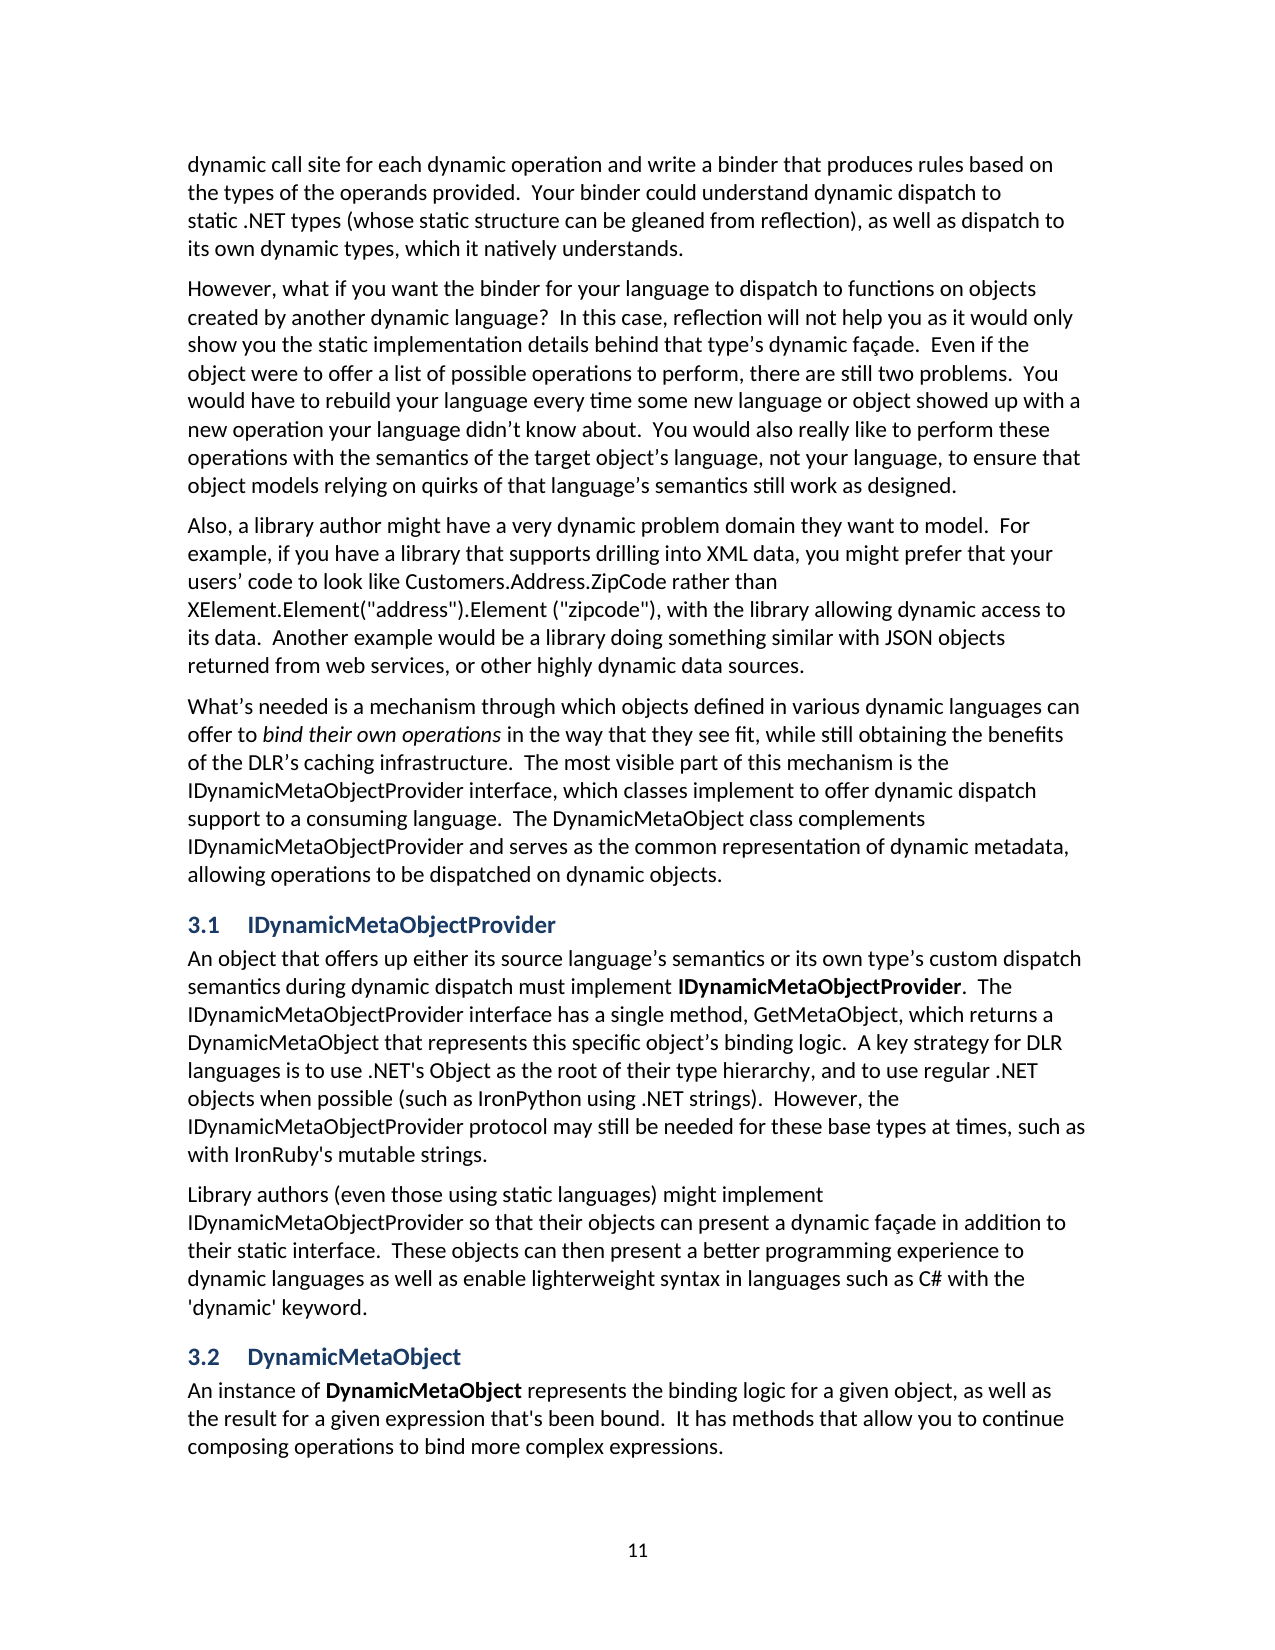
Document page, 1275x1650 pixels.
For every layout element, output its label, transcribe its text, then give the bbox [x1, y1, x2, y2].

text An object that offers up either its source language’s semantics or its own type’s custom dispatch semantics during dynamic dispatch must implement IDynamicMetaObjectProvider. The IDynamicMetaObjectProvider interface has a single method, GetMetaObject, which returns a DynamicMetaObject that represents this specific object’s binding logic. A key strategy for DLR languages is to use .NET's Object as the root of their type hierarchy, and to use regular .NET objects when possible (such as IronPython using .NET strings). However, the IDynamicMetaObjectProvider protocol may still be needed for these base types at times, such as with IronRuby's mutable strings. [187, 944, 1087, 1168]
text However, what if you want the binder for your language to dispatch to functions on objects created by another dynamic language? In this case, reflection will not help you as it would only show you the static implementation details behind that type’s dynamic façade. Even if the object were to offer a list of possible operations to perform, there are still two problems. You would have to rebuild your language every time some new language or object showed up with a new operation your language didn’t know about. You would also really like to perform these operations with the semantics of the target object’s language, not your language, to ensure that object models relying on quirks of that language’s semantics still work as designed. [187, 274, 1087, 499]
subtitle IDynamicMetaObjectProvider [187, 909, 1087, 939]
text An instance of DynamicMetaObject represents the binding logic for a given object, as well as the result for a given expression that's been bound. It has methods that allow you to continue composing operations to bind more complex expressions. [187, 1376, 1087, 1461]
text Also, a library author might have a very dynamic problem domain they want to model. For example, if you have a library that supports drilling into XML data, you might prefer that your users’ code to look like Customers.Address.ZipCode rather than XElement.Element("address").Element ("zipcode"), with the library allowing dynamic access to its data. Another example would be a library doing something similar with JSON objects returned from web services, or other highly dynamic data sources. [187, 511, 1087, 679]
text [187, 150, 1087, 262]
text What’s needed is a mechanism through which objects defined in various dynamic languages can offer to bind their own operations in the way that they see fit, while still obtaining the benefits of the DLR’s caching infrastructure. The most visible part of this mechanism is the IDynamicMetaObjectProvider interface, which classes implement to offer dynamic dispatch support to a consuming language. The DynamicMetaObject class complements IDynamicMetaObjectProvider and serves as the common representation of dynamic metadata, allowing operations to be dispatched on dynamic objects. [187, 692, 1087, 888]
subtitle DynamicMetaObject [187, 1341, 1087, 1372]
text Library authors (even those using static languages) might implement IDynamicMetaObjectProvider so that their objects can present a dynamic façade in addition to their static interface. These objects can then present a better programming experience to dynamic languages as well as enable lighterweight syntax in languages such as C# with the 'dynamic' keyword. [187, 1181, 1087, 1321]
